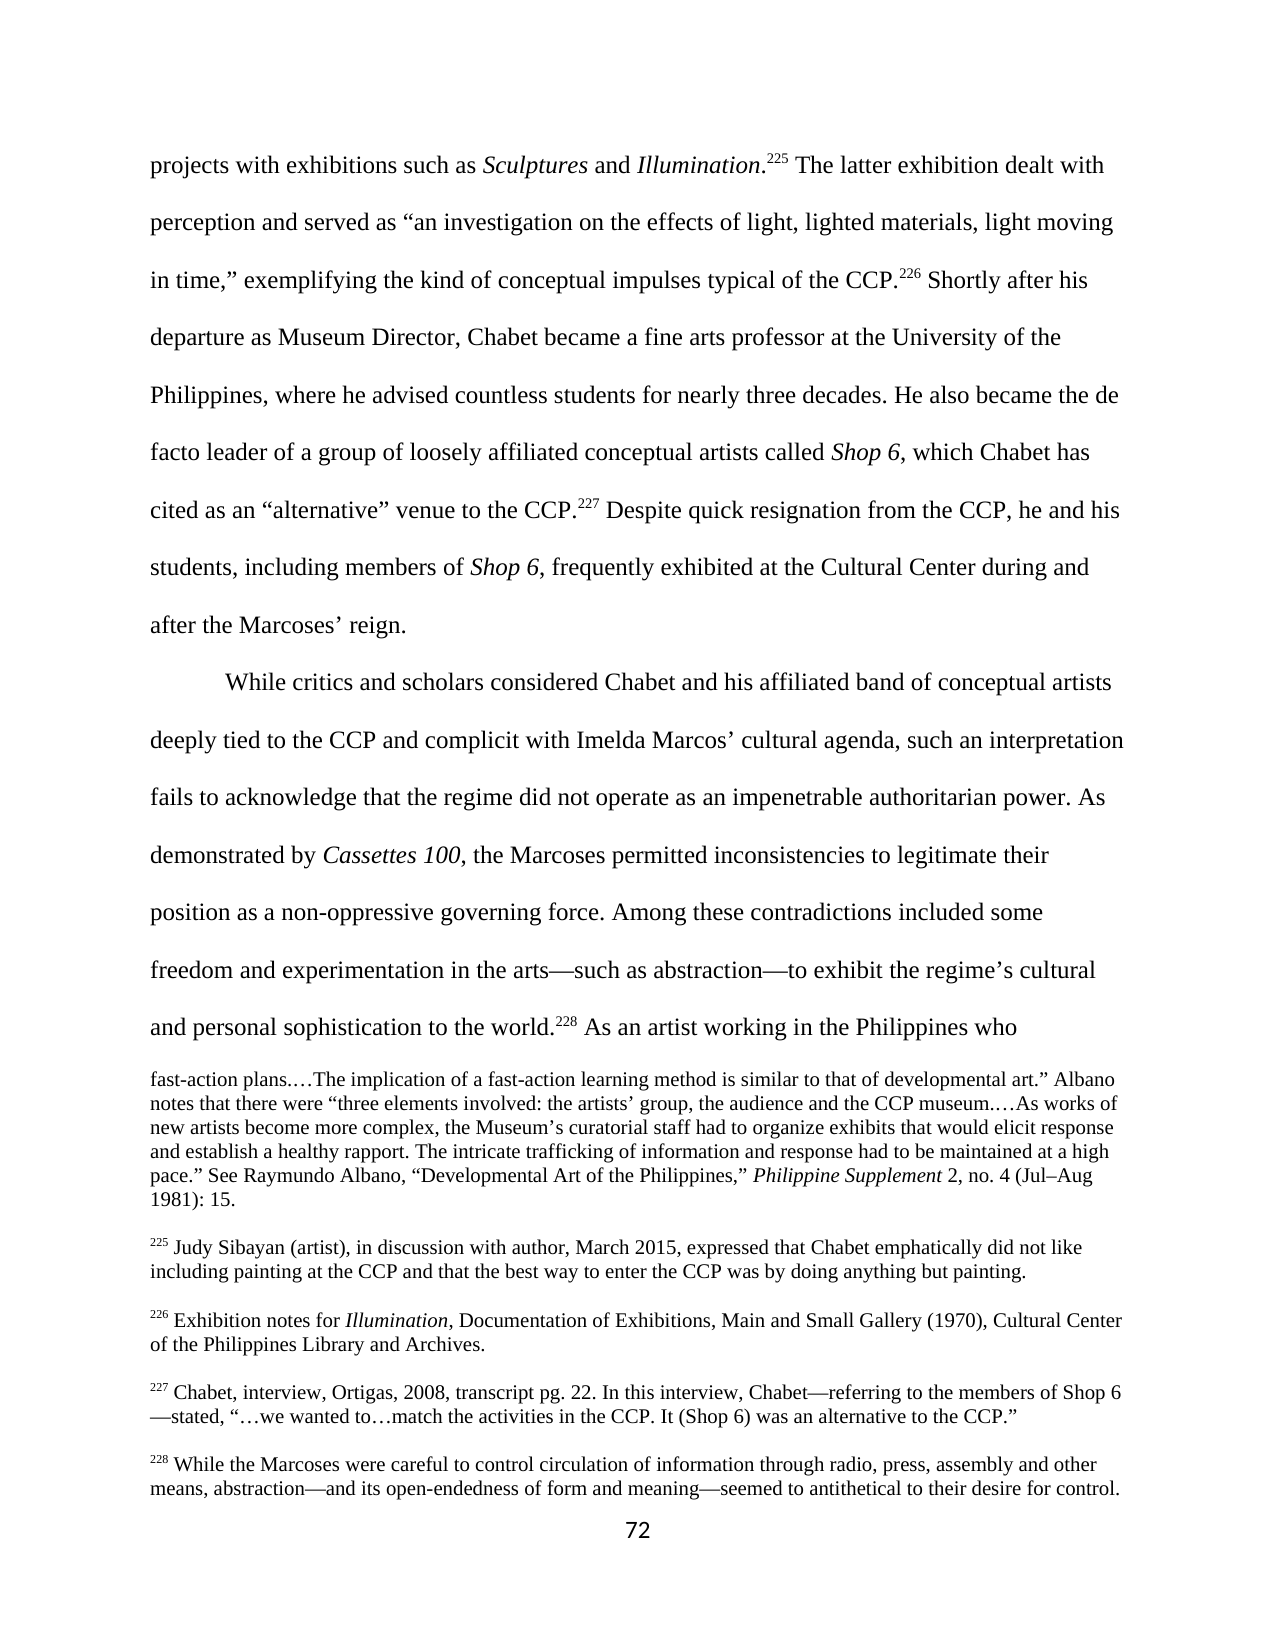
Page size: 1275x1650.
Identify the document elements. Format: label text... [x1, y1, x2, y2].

text While critics and scholars considered Chabet and his affiliated band of conceptual artists deeply tied to the CCP and complicit with Imelda Marcos’ cultural agenda, such an interpretation fails to acknowledge that the regime did not operate as an impenetrable authoritarian power. As demonstrated by Cassettes 100, the Marcoses permitted inconsistencies to legitimate their position as a non-oppressive governing force. Among these contradictions included some freedom and experimentation in the arts—such as abstraction—to exhibit the regime’s cultural and personal sophistication to the world. As an artist working in the Philippines who thoroughly understood his position in that world, Chabet used the CCP and authoritarian support for the arts as a platform to relieve the Philippines of its prior anxiety to be both “Filipino” and “international.” [150, 667, 1125, 1041]
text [150, 150, 1125, 639]
